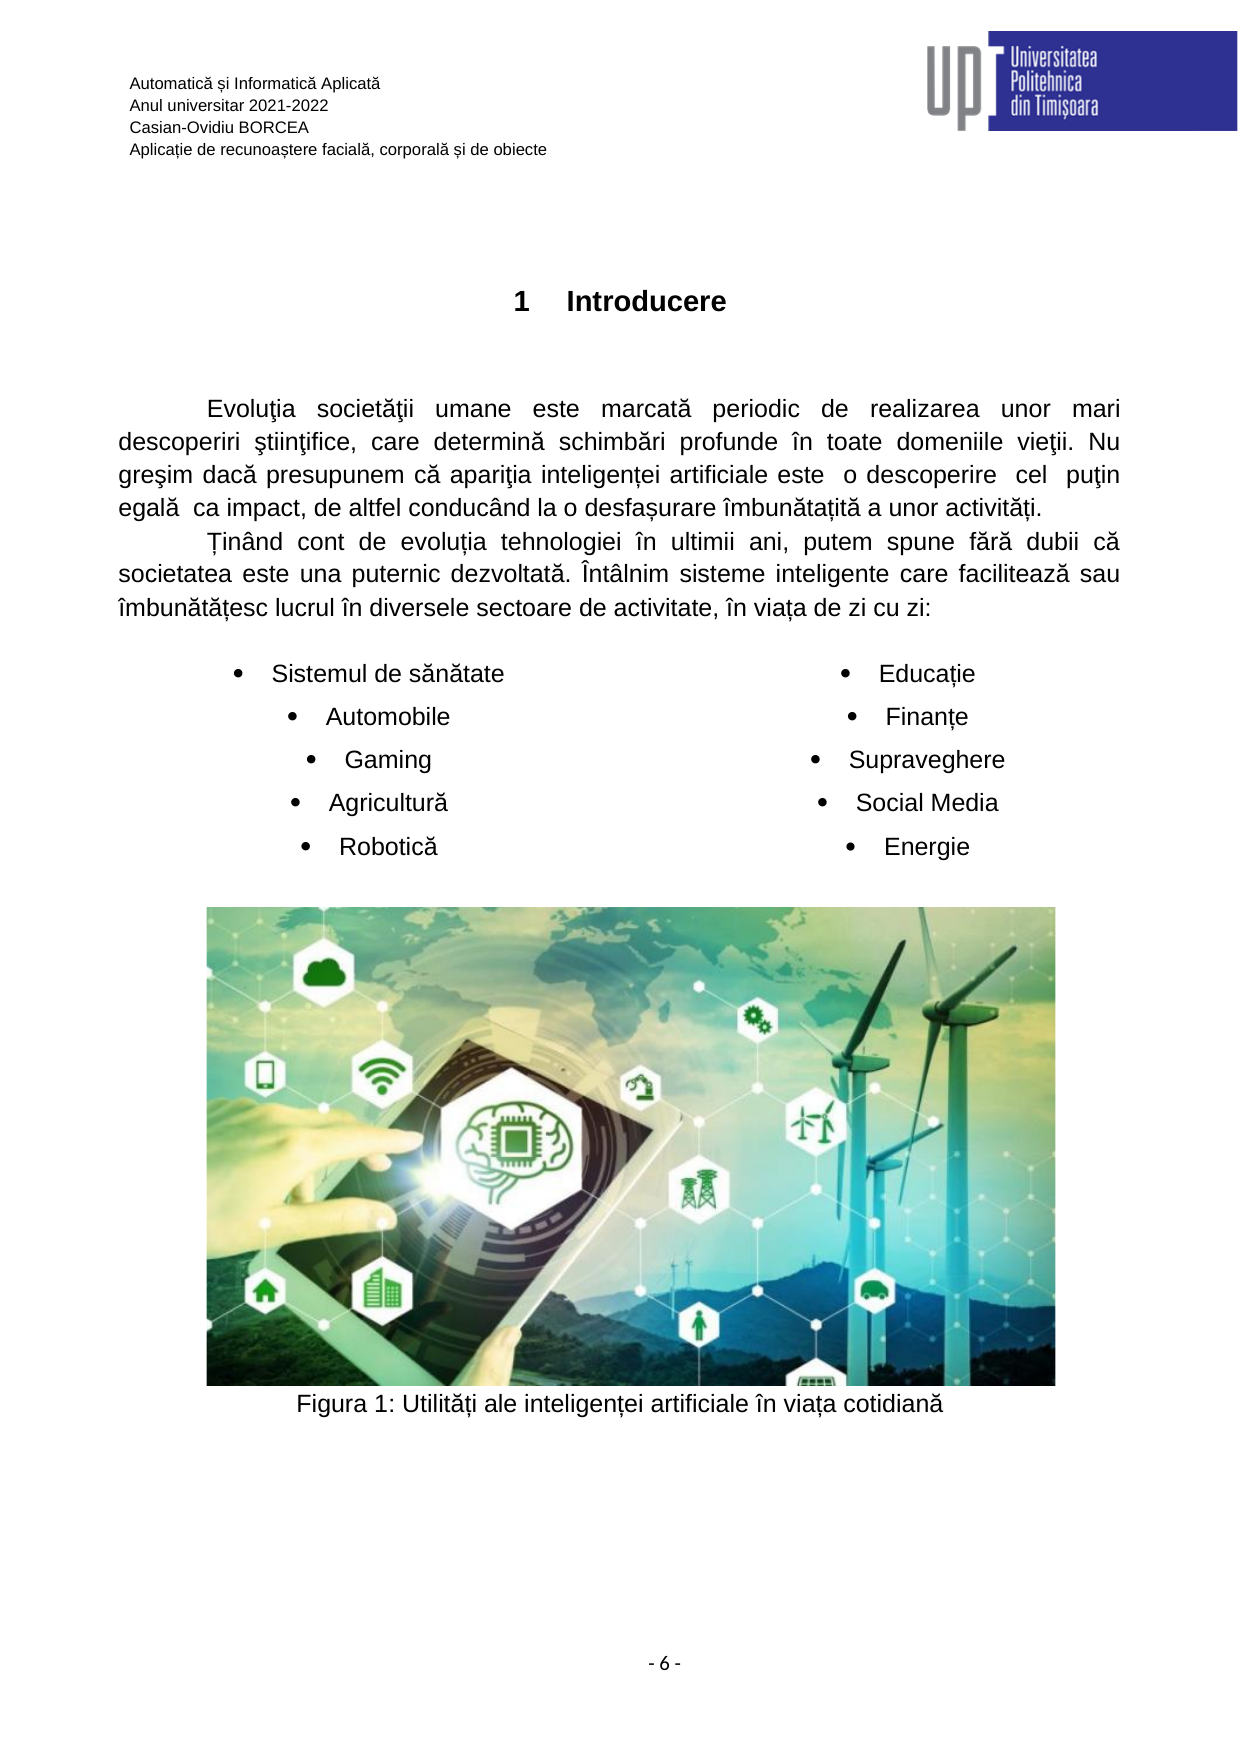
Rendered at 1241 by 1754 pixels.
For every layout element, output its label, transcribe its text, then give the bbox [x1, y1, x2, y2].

list Agricultură [156, 788, 583, 817]
list Automobile [156, 702, 583, 731]
picture [927, 31, 1238, 131]
list Sistemul de sănătate [156, 658, 583, 687]
list Social Media [694, 788, 1122, 817]
text Figura 1: Utilități ale inteligenței artificiale în viața cotidiană [118, 1389, 1122, 1418]
text Ținând cont de evoluția tehnologiei în ultimii ani, putem spune fără dubii că societatea este una puternic dezvoltată. Întâlnim sisteme inteligente care facilitează sau îmbunătățesc lucrul în diversele sectoare de activitate, în viața de zi cu zi: [118, 526, 1122, 621]
list Robotică [156, 831, 583, 860]
list Supraveghere [694, 745, 1122, 774]
subtitle Introducere [118, 283, 1122, 317]
list Educație [694, 658, 1122, 687]
list Gaming [156, 745, 583, 774]
list Finanțe [694, 702, 1122, 731]
list Energie [694, 831, 1122, 860]
picture [206, 907, 1056, 1386]
text Evoluţia societăţii umane este marcată periodic de realizarea unor mari descoperiri ştiinţifice, care determină schimbări profunde în toate domeniile vieţii. Nu greşim dacă presupunem că apariţia inteligenței artificiale este o descoperire cel puţin egală ca impact, de altfel conducând la o desfașurare îmbunătațită a unor activități. [118, 394, 1122, 522]
